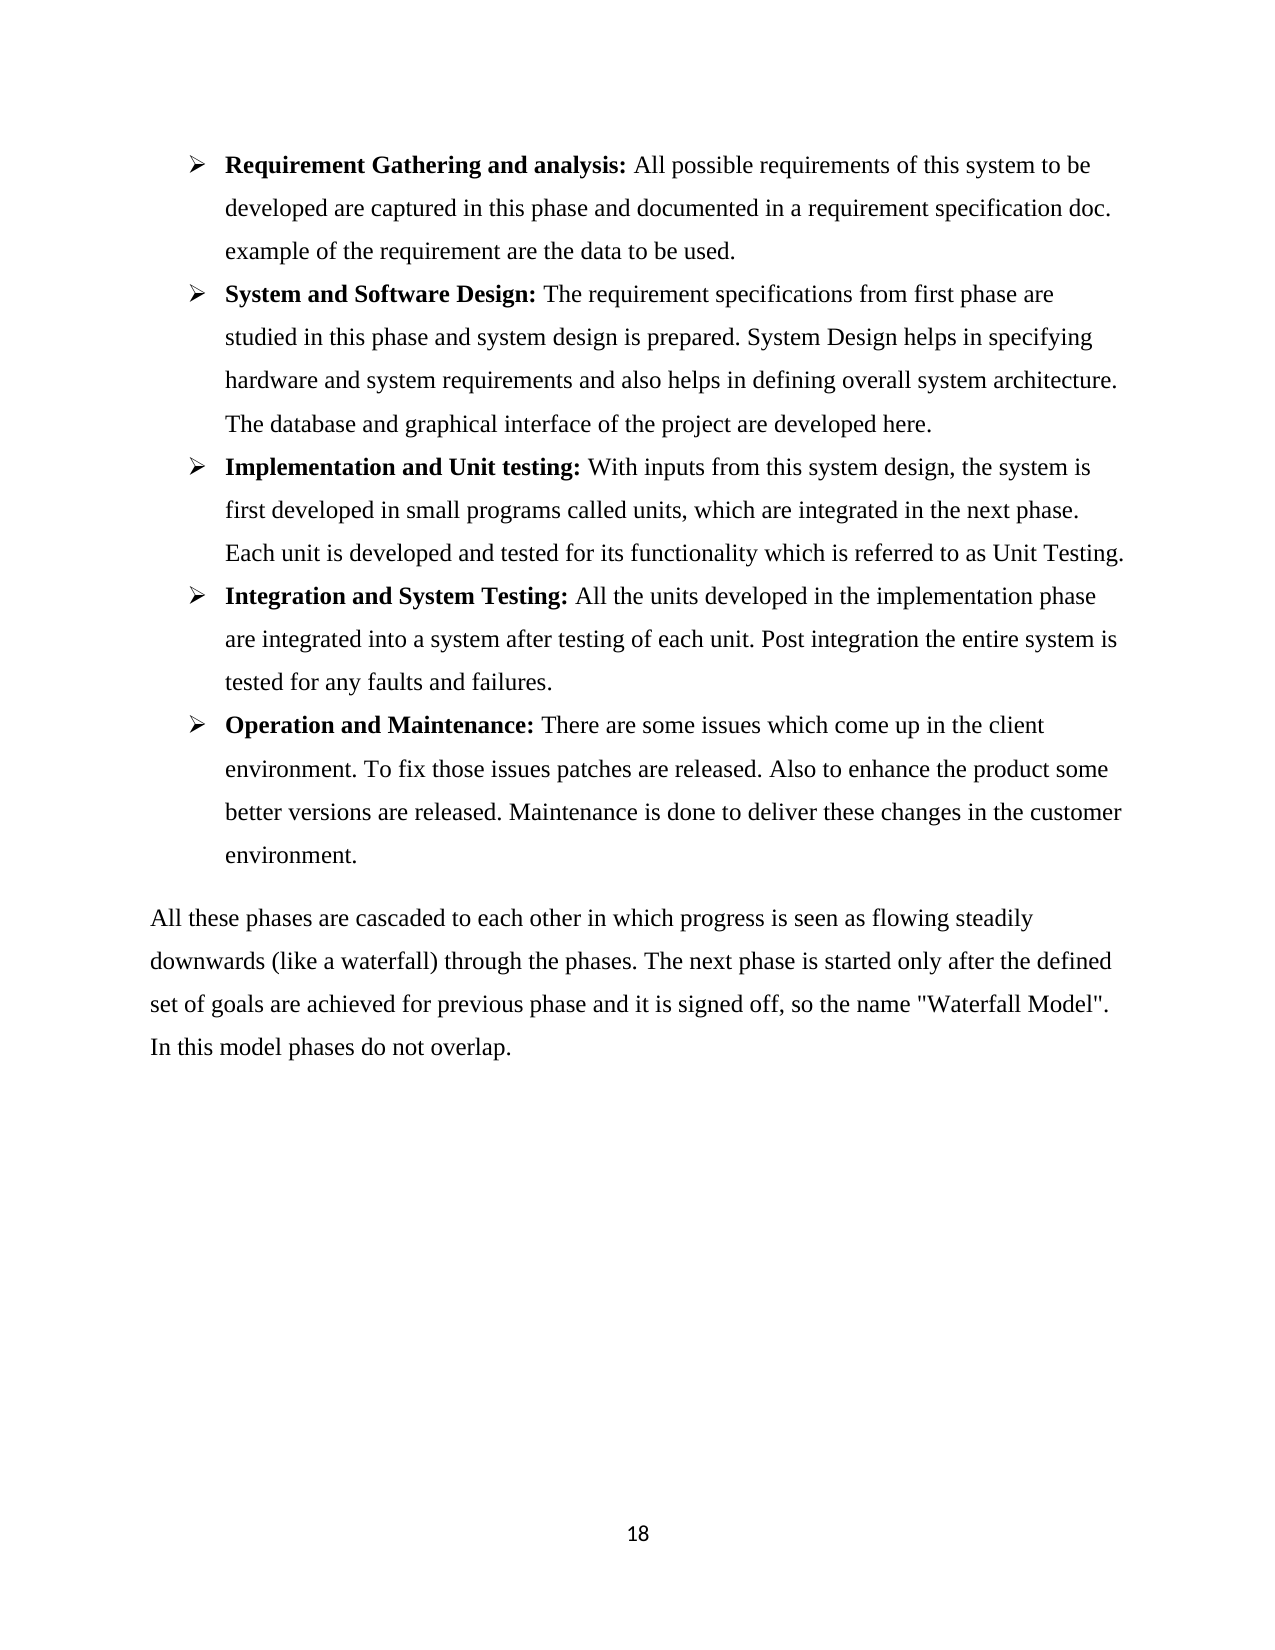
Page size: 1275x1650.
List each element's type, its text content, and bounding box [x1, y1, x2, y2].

list Operation and Maintenance: There are some issues which come up in the client environment. To fix those issues patches are released. Also to enhance the product some better versions are released. Maintenance is done to deliver these changes in the customer environment. [187, 711, 1125, 869]
list Requirement Gathering and analysis: All possible requirements of this system to be developed are captured in this phase and documented in a requirement specification doc. example of the requirement are the data to be used. [187, 150, 1125, 265]
list System and Software Design: The requirement specifications from first phase are studied in this phase and system design is prepared. System Design helps in specifying hardware and system requirements and also helps in defining overall system architecture. The database and graphical interface of the project are developed here. [187, 279, 1125, 437]
list Integration and System Testing: All the units developed in the implementation phase are integrated into a system after testing of each unit. Post integration the entire system is tested for any faults and failures. [187, 581, 1125, 696]
text All these phases are cascaded to each other in which progress is seen as flowing steadily downwards (like a waterfall) through the phases. The next phase is started only after the defined set of goals are achieved for previous phase and it is signed off, so the name "Waterfall Model". In this model phases do not overlap. [150, 903, 1125, 1061]
list Implementation and Unit testing: With inputs from this system design, the system is first developed in small programs called units, which are integrated in the next phase. Each unit is developed and tested for its functionality which is referred to as Unit Testing. [187, 452, 1125, 567]
